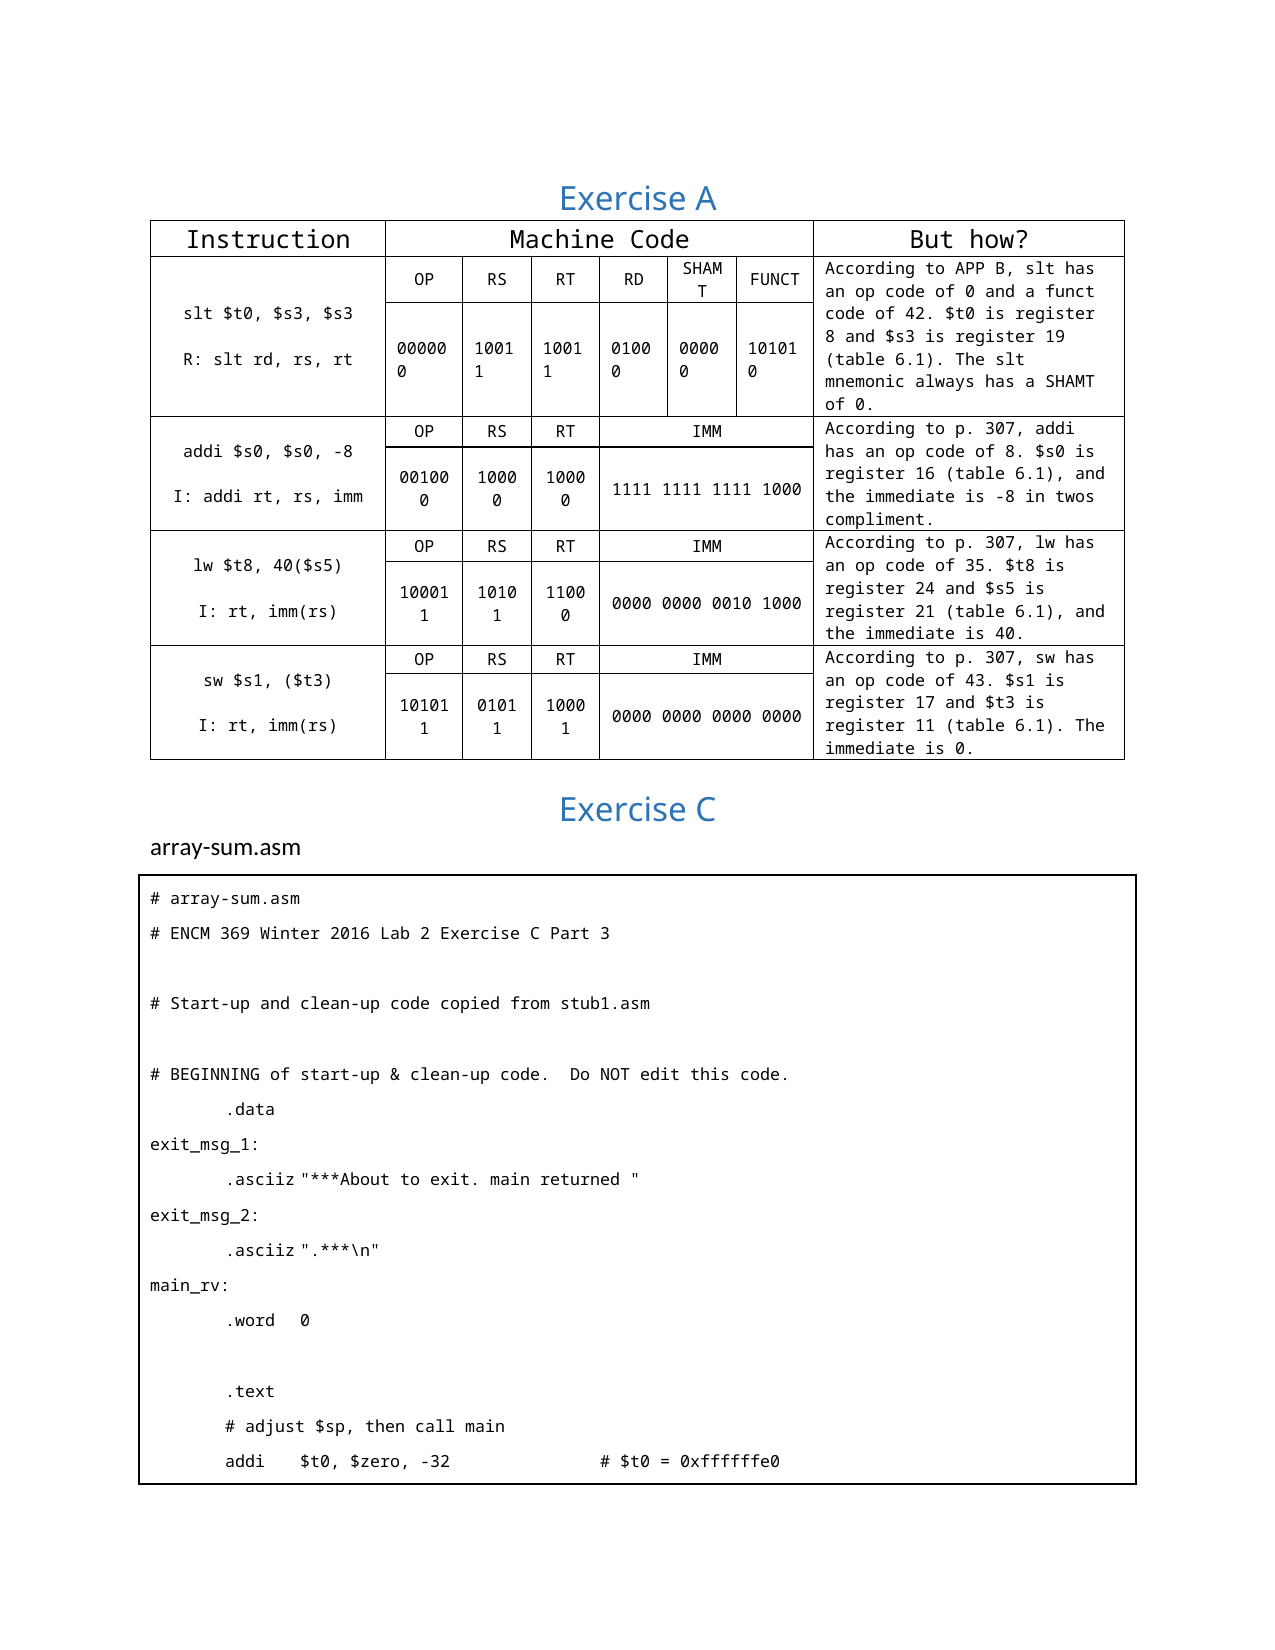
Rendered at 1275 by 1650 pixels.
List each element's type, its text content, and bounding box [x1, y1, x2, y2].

table_cell RT [532, 531, 599, 561]
text .word 0 [140, 1296, 1135, 1331]
table_cell IMM [600, 646, 813, 673]
table_cell sw $s1, ($t3) I: rt, imm(rs) [151, 646, 385, 759]
table_cell RT [532, 417, 599, 446]
table_cell addi $s0, $s0, -8 I: addi rt, rs, imm [151, 417, 385, 530]
table_cell slt $t0, $s3, $s3 R: slt rd, rs, rt [151, 257, 385, 416]
text Exercise C [150, 785, 1125, 831]
table_cell 01000 [600, 303, 667, 416]
text main_rv: [140, 1261, 1135, 1296]
text # Start-up and clean-up code copied from stub1.asm [140, 979, 1135, 1014]
text # ENCM 369 Winter 2016 Lab 2 Exercise C Part 3 [140, 909, 1135, 944]
table_header But how? [814, 221, 1124, 256]
table_cell 10011 [532, 303, 599, 416]
table_cell 11000 [532, 562, 599, 645]
table_cell RS [463, 646, 531, 673]
table_cell 1111 1111 1111 1000 [600, 448, 813, 530]
text .asciiz ".***\n" [140, 1226, 1135, 1261]
table_cell 0000 0000 0000 0000 [600, 674, 813, 759]
text # array-sum.asm [140, 876, 1135, 909]
table_cell IMM [600, 417, 813, 446]
table_cell RS [463, 417, 531, 446]
table_cell RD [600, 257, 667, 302]
text addi $t0, $zero, -32 # $t0 = 0xffffffe0 [140, 1437, 1135, 1483]
text array-sum.asm [150, 831, 1125, 861]
table_cell OP [386, 646, 462, 673]
table_cell 001000 [386, 448, 462, 530]
table_cell 10011 [463, 303, 531, 416]
table_cell According to p. 307, addi has an op code of 8. $s0 is register 16 (table 6.1), and the immediate is -8 in twos compliment. [814, 417, 1124, 530]
table_cell RT [532, 257, 599, 302]
table_cell RS [463, 531, 531, 561]
table_cell 000000 [386, 303, 462, 416]
text .asciiz "***About to exit. main returned " [140, 1155, 1135, 1191]
text .data [140, 1085, 1135, 1120]
table_cell OP [386, 417, 462, 446]
text exit_msg_2: [140, 1191, 1135, 1226]
table_cell SHAMT [668, 257, 736, 302]
table_cell OP [386, 257, 462, 302]
table_cell 101010 [737, 303, 813, 416]
table_cell According to APP B, slt has an op code of 0 and a funct code of 42. $t0 is register 8 and $s3 is register 19 (table 6.1). The slt mnemonic always has a SHAMT of 0. [814, 257, 1124, 416]
table_cell FUNCT [737, 257, 813, 302]
table_cell 00000 [668, 303, 736, 416]
table_header Instruction [151, 221, 385, 256]
text .text [140, 1367, 1135, 1402]
table_cell According to p. 307, lw has an op code of 35. $t8 is register 24 and $s5 is register 21 (table 6.1), and the immediate is 40. [814, 531, 1124, 645]
table_cell lw $t8, 40($s5) I: rt, imm(rs) [151, 531, 385, 645]
text Exercise A [150, 175, 1125, 220]
table_cell According to p. 307, sw has an op code of 43. $s1 is register 17 and $t3 is register 11 (table 6.1). The immediate is 0. [814, 646, 1124, 759]
table_cell RS [463, 257, 531, 302]
table_cell 100011 [386, 562, 462, 645]
table_cell 01011 [463, 674, 531, 759]
table_cell 10101 [463, 562, 531, 645]
text # adjust $sp, then call main [140, 1402, 1135, 1437]
table_cell 10000 [532, 448, 599, 530]
text exit_msg_1: [140, 1120, 1135, 1155]
table_cell 10001 [532, 674, 599, 759]
table_cell RT [532, 646, 599, 673]
table_cell OP [386, 531, 462, 561]
table_cell 101011 [386, 674, 462, 759]
table_cell 10000 [463, 448, 531, 530]
table_header Machine Code [386, 221, 813, 256]
table_cell IMM [600, 531, 813, 561]
table_cell 0000 0000 0010 1000 [600, 562, 813, 645]
text # BEGINNING of start-up & clean-up code. Do NOT edit this code. [140, 1050, 1135, 1085]
